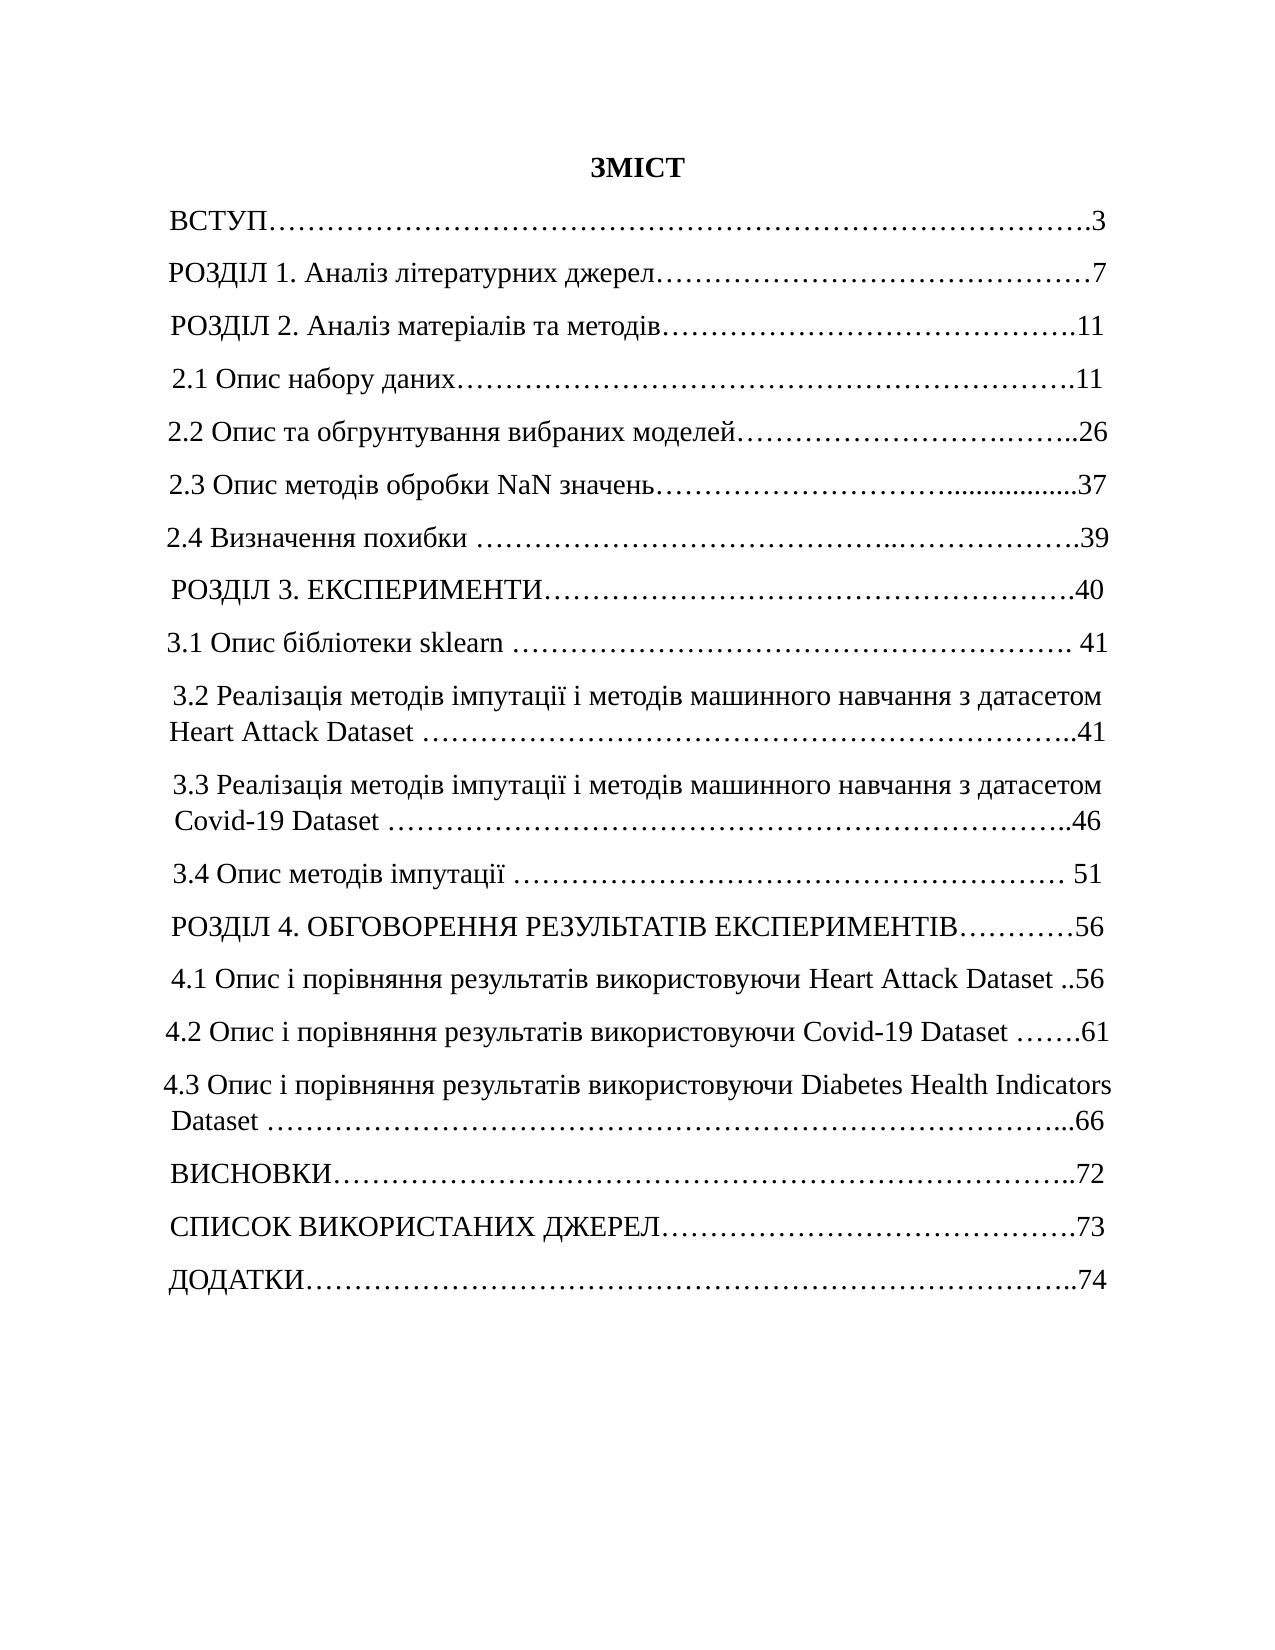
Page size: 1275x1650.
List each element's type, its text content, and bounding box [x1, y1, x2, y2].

text ДОДАТКИ……………………………………………………………………..74 [150, 1262, 1125, 1295]
text РОЗДІЛ 1. Аналіз літературних джерел………………………………………7 [150, 256, 1125, 289]
text РОЗДІЛ 4. ОБГОВОРЕННЯ РЕЗУЛЬТАТІВ ЕКСПЕРИМЕНТІВ…………56 [150, 909, 1125, 942]
text ВСТУП………………………………………………………………………….3 [150, 203, 1125, 236]
text ЗМІСТ [150, 150, 1125, 183]
text РОЗДІЛ 2. Аналіз матеріалів та методів…………………………………….11 [150, 308, 1125, 342]
text 3.3 Реалізація методів імпутації і методів машинного навчання з датасетом Covid-19 Dataset ……………………………………………………………..46 [150, 767, 1125, 837]
text СПИСОК ВИКОРИСТАНИХ ДЖЕРЕЛ…………………………………….73 [150, 1209, 1125, 1243]
text 4.1 Опис і порівняння результатів використовуючи Heart Attack Dataset ..56 [150, 962, 1125, 995]
text РОЗДІЛ 3. ЕКСПЕРИМЕНТИ……………………………………………….40 [150, 572, 1125, 606]
text 4.2 Опис і порівняння результатів використовуючи Covid-19 Dataset …….61 [150, 1014, 1125, 1048]
text 3.4 Опис методів імпутації ………………………………………………… 51 [150, 856, 1125, 889]
text 4.3 Опис і порівняння результатів використовуючи Diabetes Health Indicators Dataset ………………………………………………………………………...66 [150, 1067, 1125, 1137]
text 2.3 Опис методів обробки NaN значень…………………………..................37 [150, 467, 1125, 500]
text 3.1 Опис бібліотеки sklearn …………………………………………………. 41 [150, 625, 1125, 659]
text 2.2 Опис та обгрунтування вибраних моделей……………………….……..26 [150, 414, 1125, 448]
text 2.4 Визначення похибки ……………………………………..……………….39 [150, 520, 1125, 553]
text 2.1 Опис набору даних……………………………………………………….11 [150, 361, 1125, 395]
text ВИСНОВКИ…………………………………………………………………..72 [150, 1156, 1125, 1190]
text 3.2 Реалізація методів імпутації і методів машинного навчання з датасетом Heart Attack Dataset …………………………………………………………..41 [150, 678, 1125, 748]
